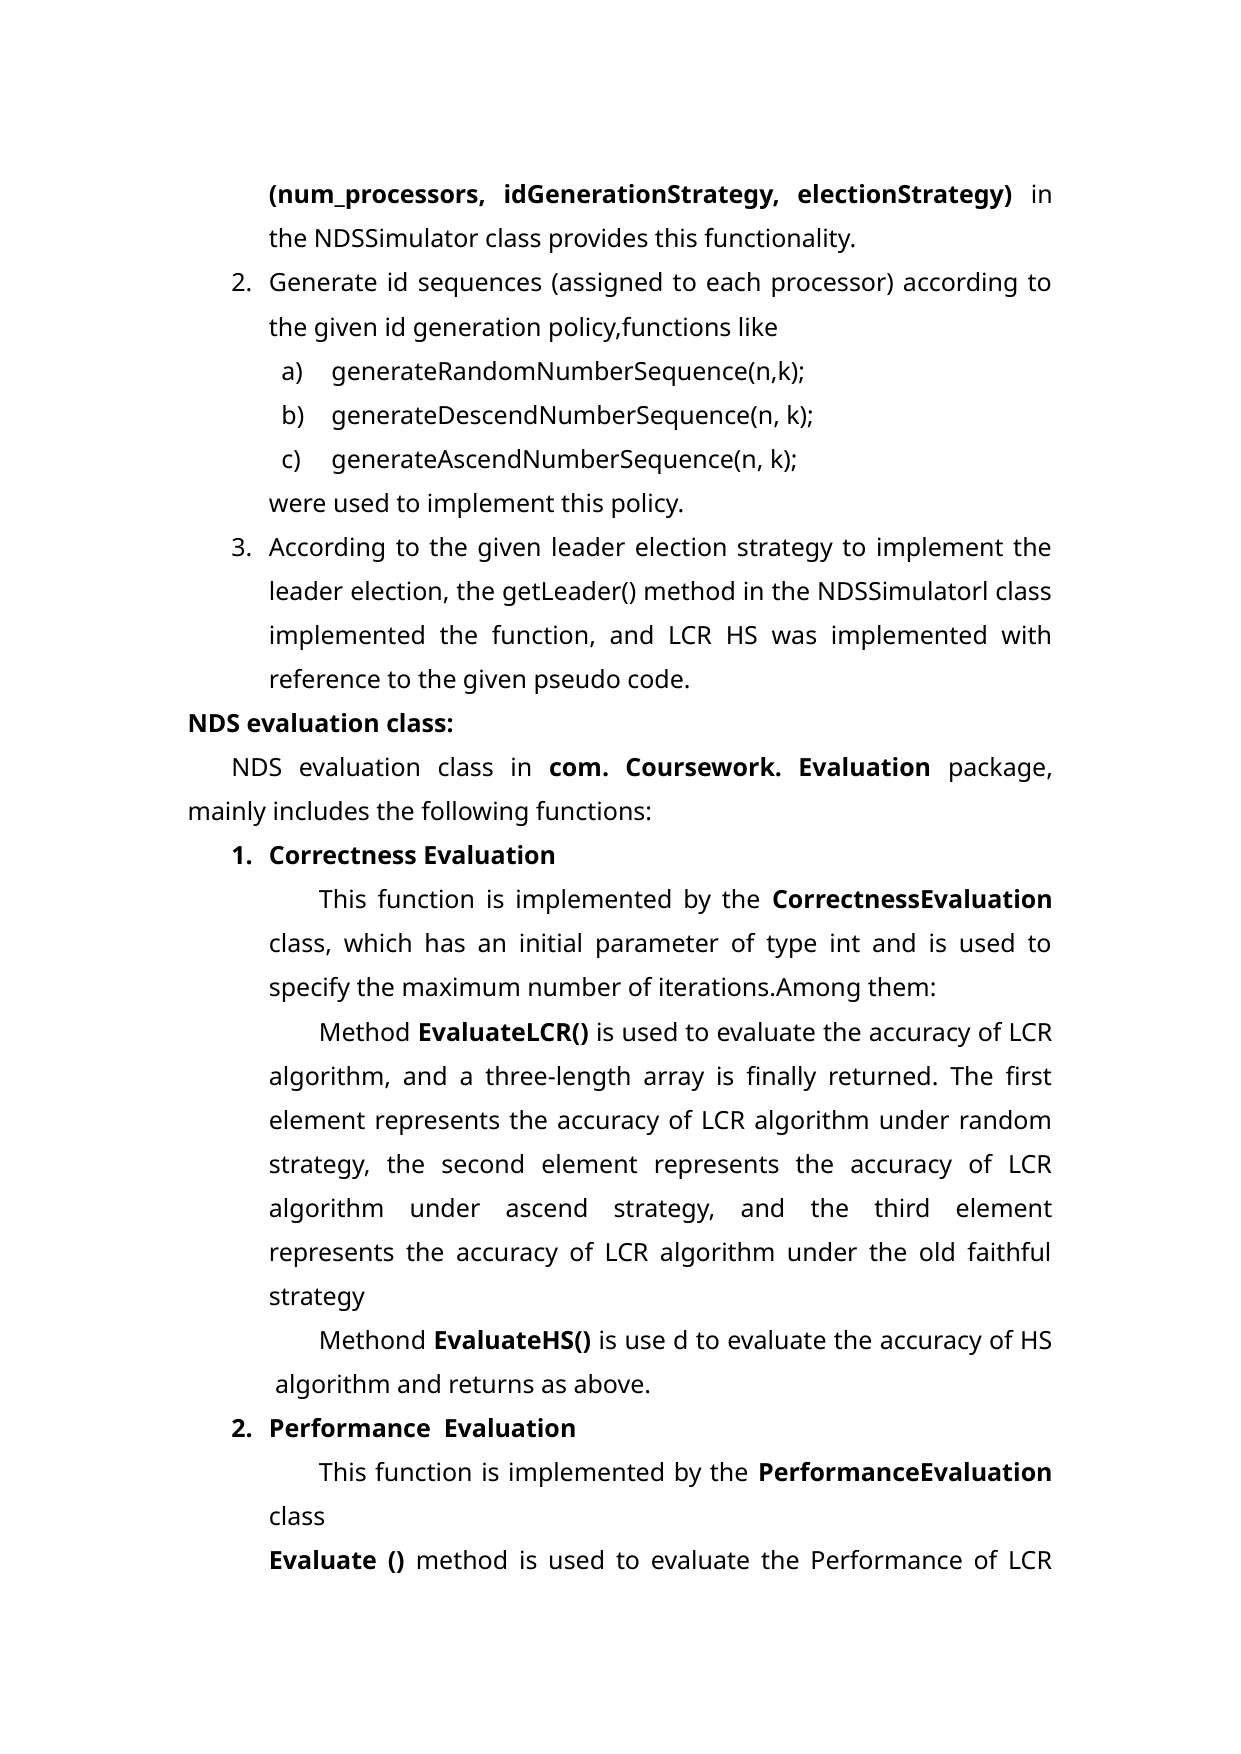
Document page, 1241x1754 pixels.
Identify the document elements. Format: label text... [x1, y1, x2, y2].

list According to the given leader election strategy to implement the leader election, the getLeader() method in the NDSSimulatorl class implemented the function, and LCR HS was implemented with reference to the given pseudo code. [231, 524, 1053, 701]
list Method EvaluateLCR() is used to evaluate the accuracy of LCR algorithm, and a three-length array is finally returned. The first element represents the accuracy of LCR algorithm under random strategy, the second element represents the accuracy of LCR algorithm under ascend strategy, and the third element represents the accuracy of LCR algorithm under the old faithful strategy [269, 1009, 1053, 1318]
text NDS evaluation class: [187, 701, 1053, 745]
list generateDescendNumberSequence(n, k); [281, 392, 1053, 436]
list This function is implemented by the CorrectnessEvaluation class, which has an initial parameter of type int and is used to specify the maximum number of iterations.Among them: [269, 877, 1053, 1009]
list Correctness Evaluation [231, 833, 1053, 877]
list generateRandomNumberSequence(n,k); [281, 348, 1053, 392]
text NDS evaluation class in com. Coursework. Evaluation package, mainly includes the following functions: [187, 745, 1053, 833]
list generateAscendNumberSequence(n, k); [281, 436, 1053, 480]
list Methond EvaluateHS() is use d to evaluate the accuracy of HS algorithm and returns as above. [275, 1318, 1053, 1406]
list Performance Evaluation [231, 1406, 1053, 1450]
list This function is implemented by the PerformanceEvaluation class [269, 1450, 1053, 1538]
list Generate id sequences (assigned to each processor) according to the given id generation policy,functions like [231, 260, 1053, 348]
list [269, 1538, 1053, 1582]
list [231, 172, 1053, 260]
list were used to implement this policy. [269, 480, 1053, 524]
